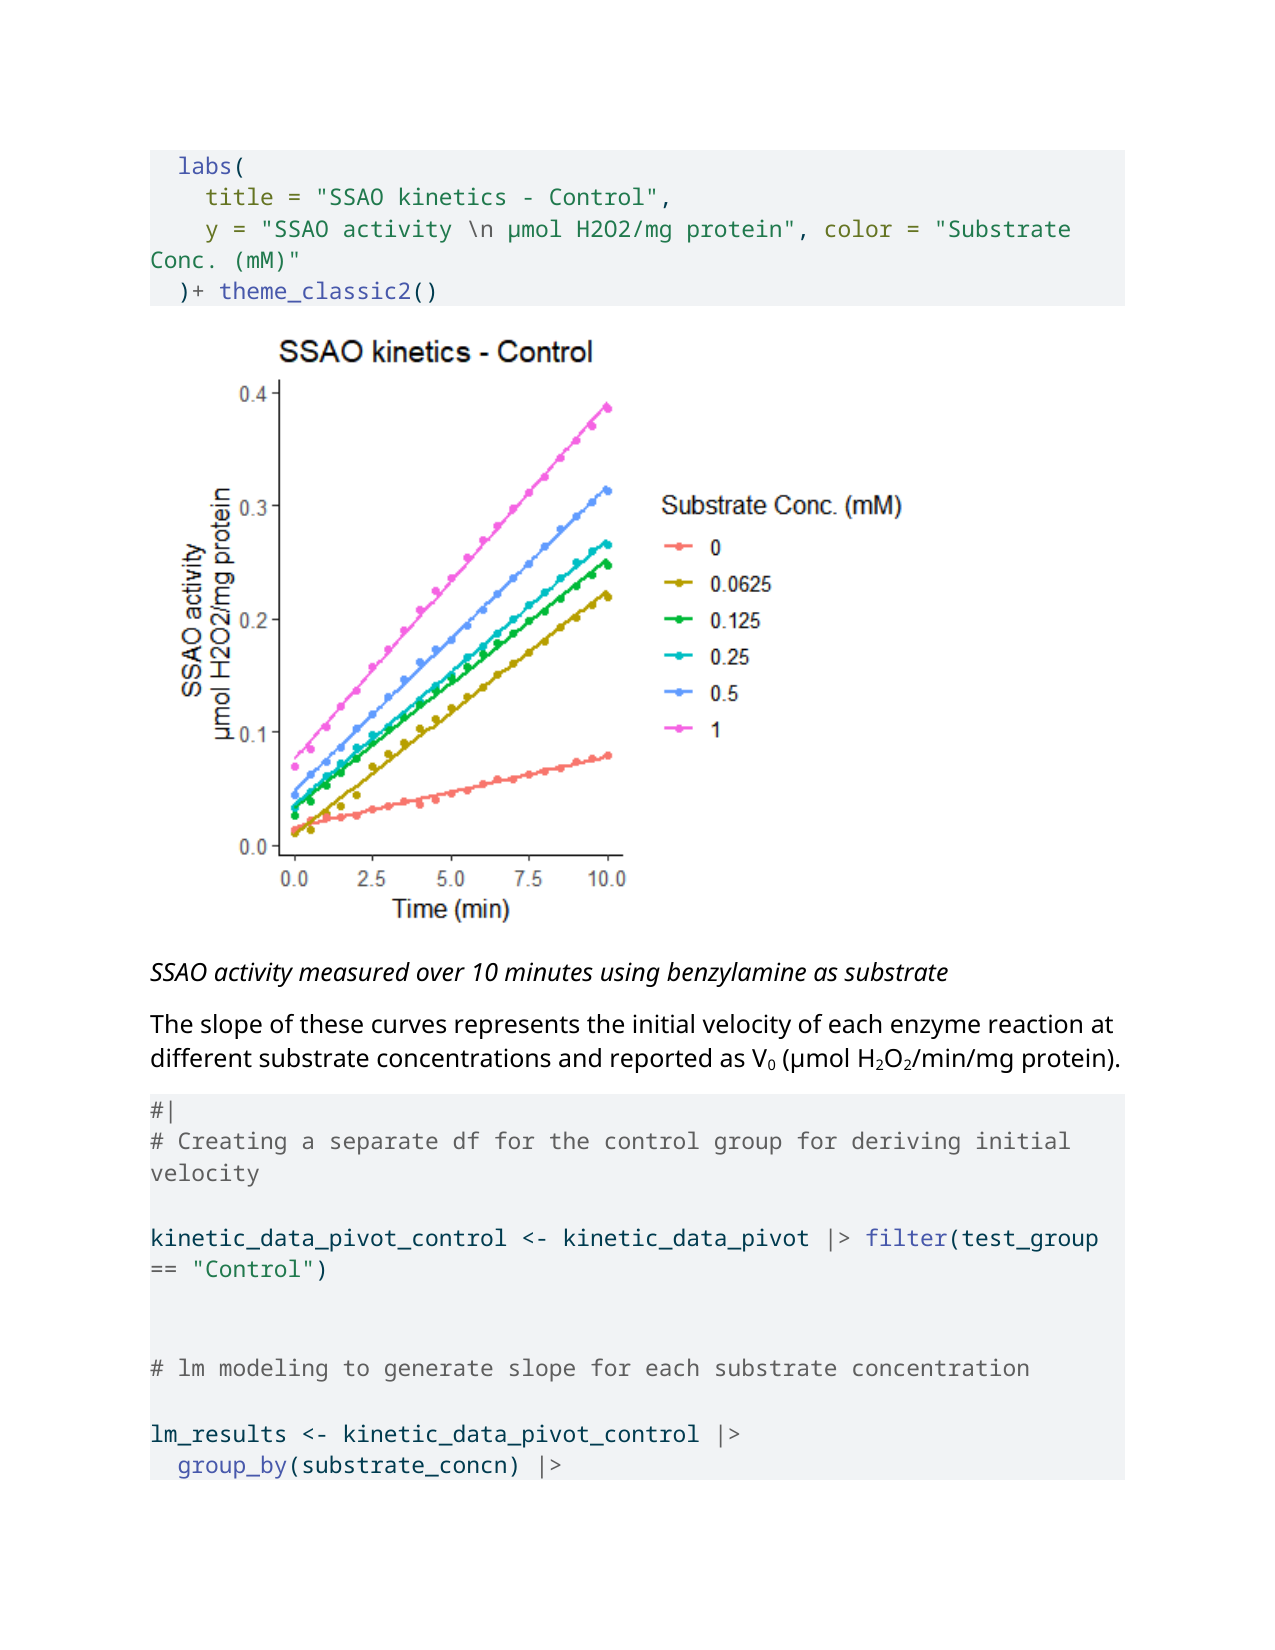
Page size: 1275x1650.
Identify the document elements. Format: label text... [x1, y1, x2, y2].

text SSAO activity measured over 10 minutes using benzylamine as substrate [150, 954, 1125, 988]
text The slope of these curves represents the initial velocity of each enzyme reaction at different substrate concentrations and reported as V0 (µmol H2O2/min/mg protein). [150, 1007, 1125, 1075]
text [150, 1094, 1125, 1480]
picture [168, 327, 927, 934]
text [150, 150, 1125, 306]
